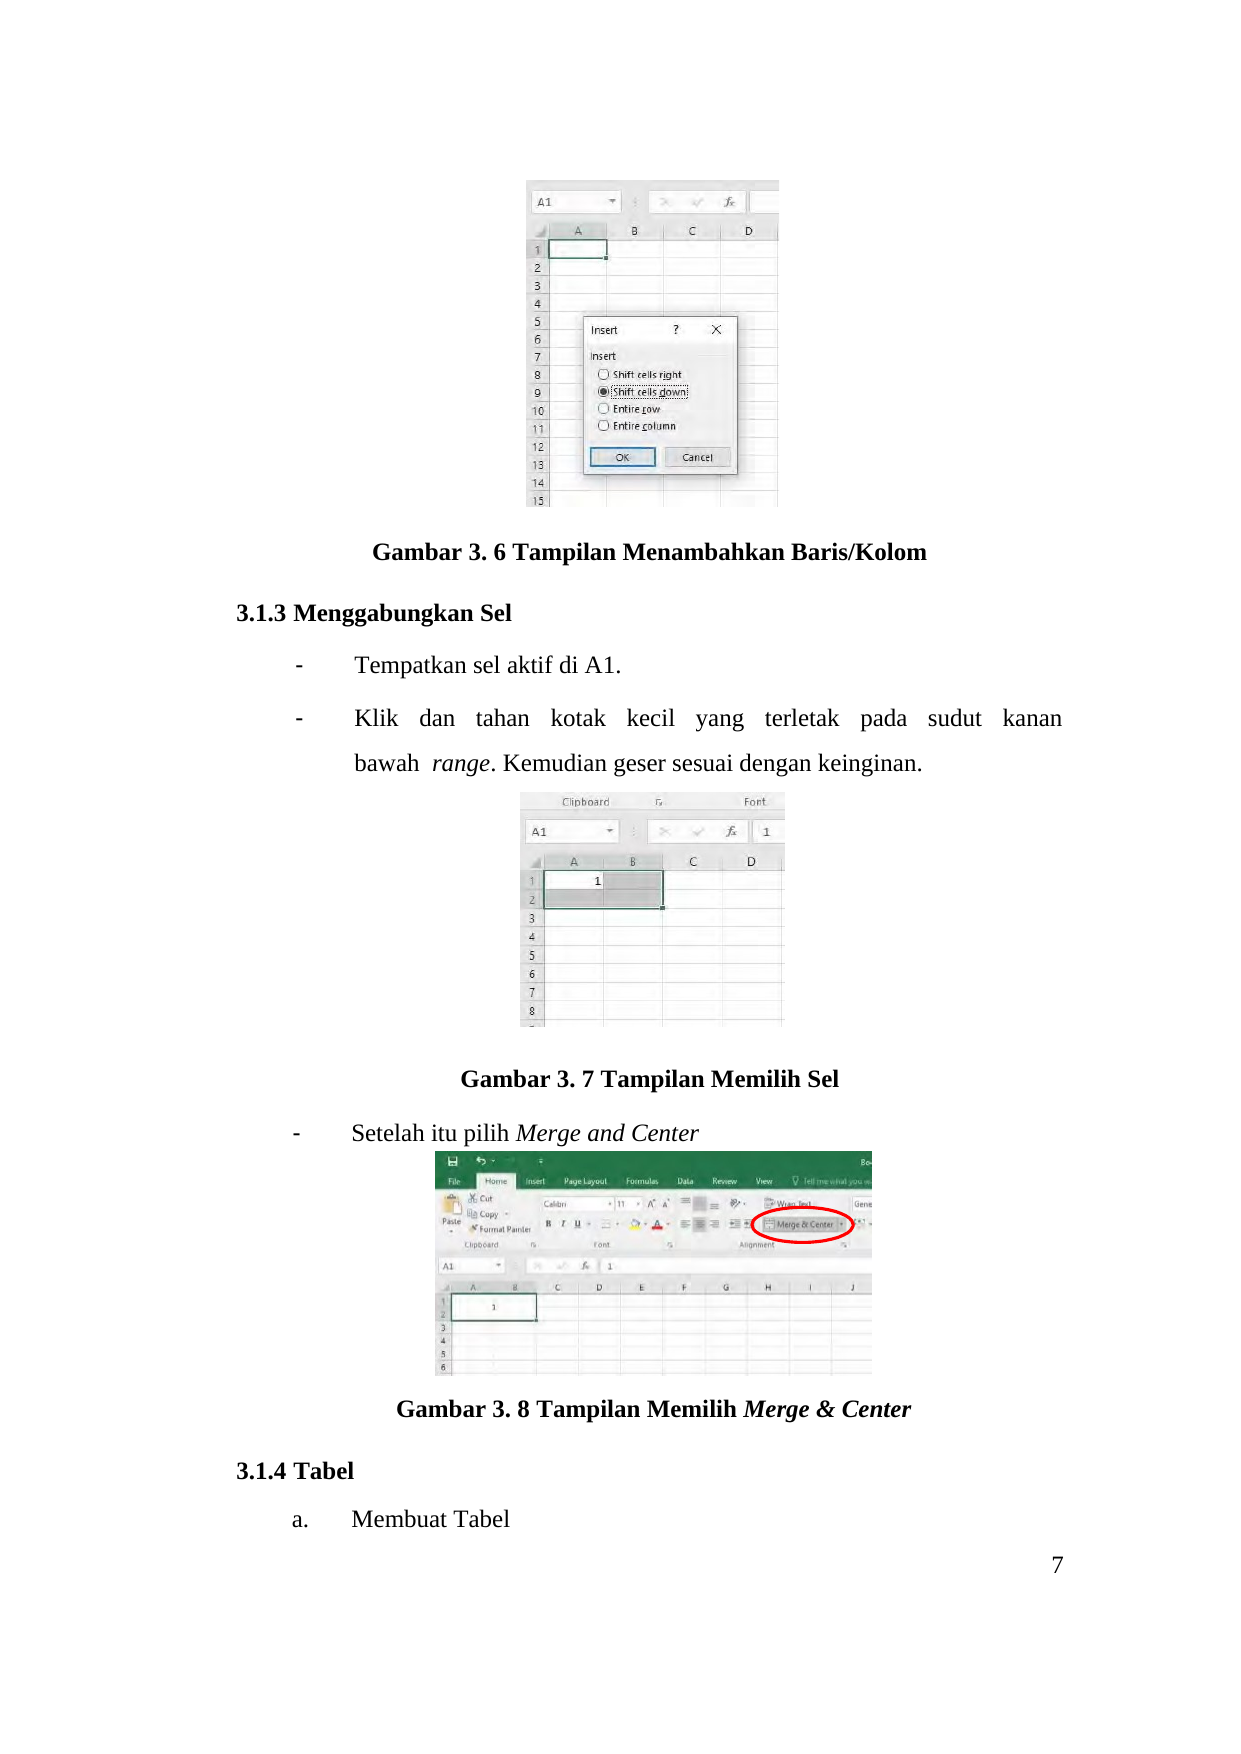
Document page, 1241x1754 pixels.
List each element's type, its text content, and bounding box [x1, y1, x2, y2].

subtitle Gambar 3. 6 Tampilan Menambahkan Baris/Kolom [243, 537, 1056, 566]
subtitle Gambar 3. 8 Tampilan Memilih Merge & Center [243, 1394, 1064, 1423]
list Klik dan tahan kotak kecil yang terletak pada sudut kanan bawah range. Kemudian geser sesuai dengan keinginan. [295, 699, 1064, 777]
subtitle 3.1.4 Tabel [236, 1456, 1064, 1485]
text a. Membuat Tabel [236, 1504, 1064, 1533]
list Tempatkan sel aktif di A1. [295, 646, 1064, 680]
text - Setelah itu pilih Merge and Center [236, 1115, 1064, 1149]
subtitle Gambar 3. 7 Tampilan Memilih Sel [243, 1064, 1057, 1093]
picture [526, 180, 780, 507]
subtitle 3.1.3 Menggabungkan Sel [236, 598, 1064, 627]
picture [520, 792, 785, 1027]
picture [435, 1151, 872, 1376]
